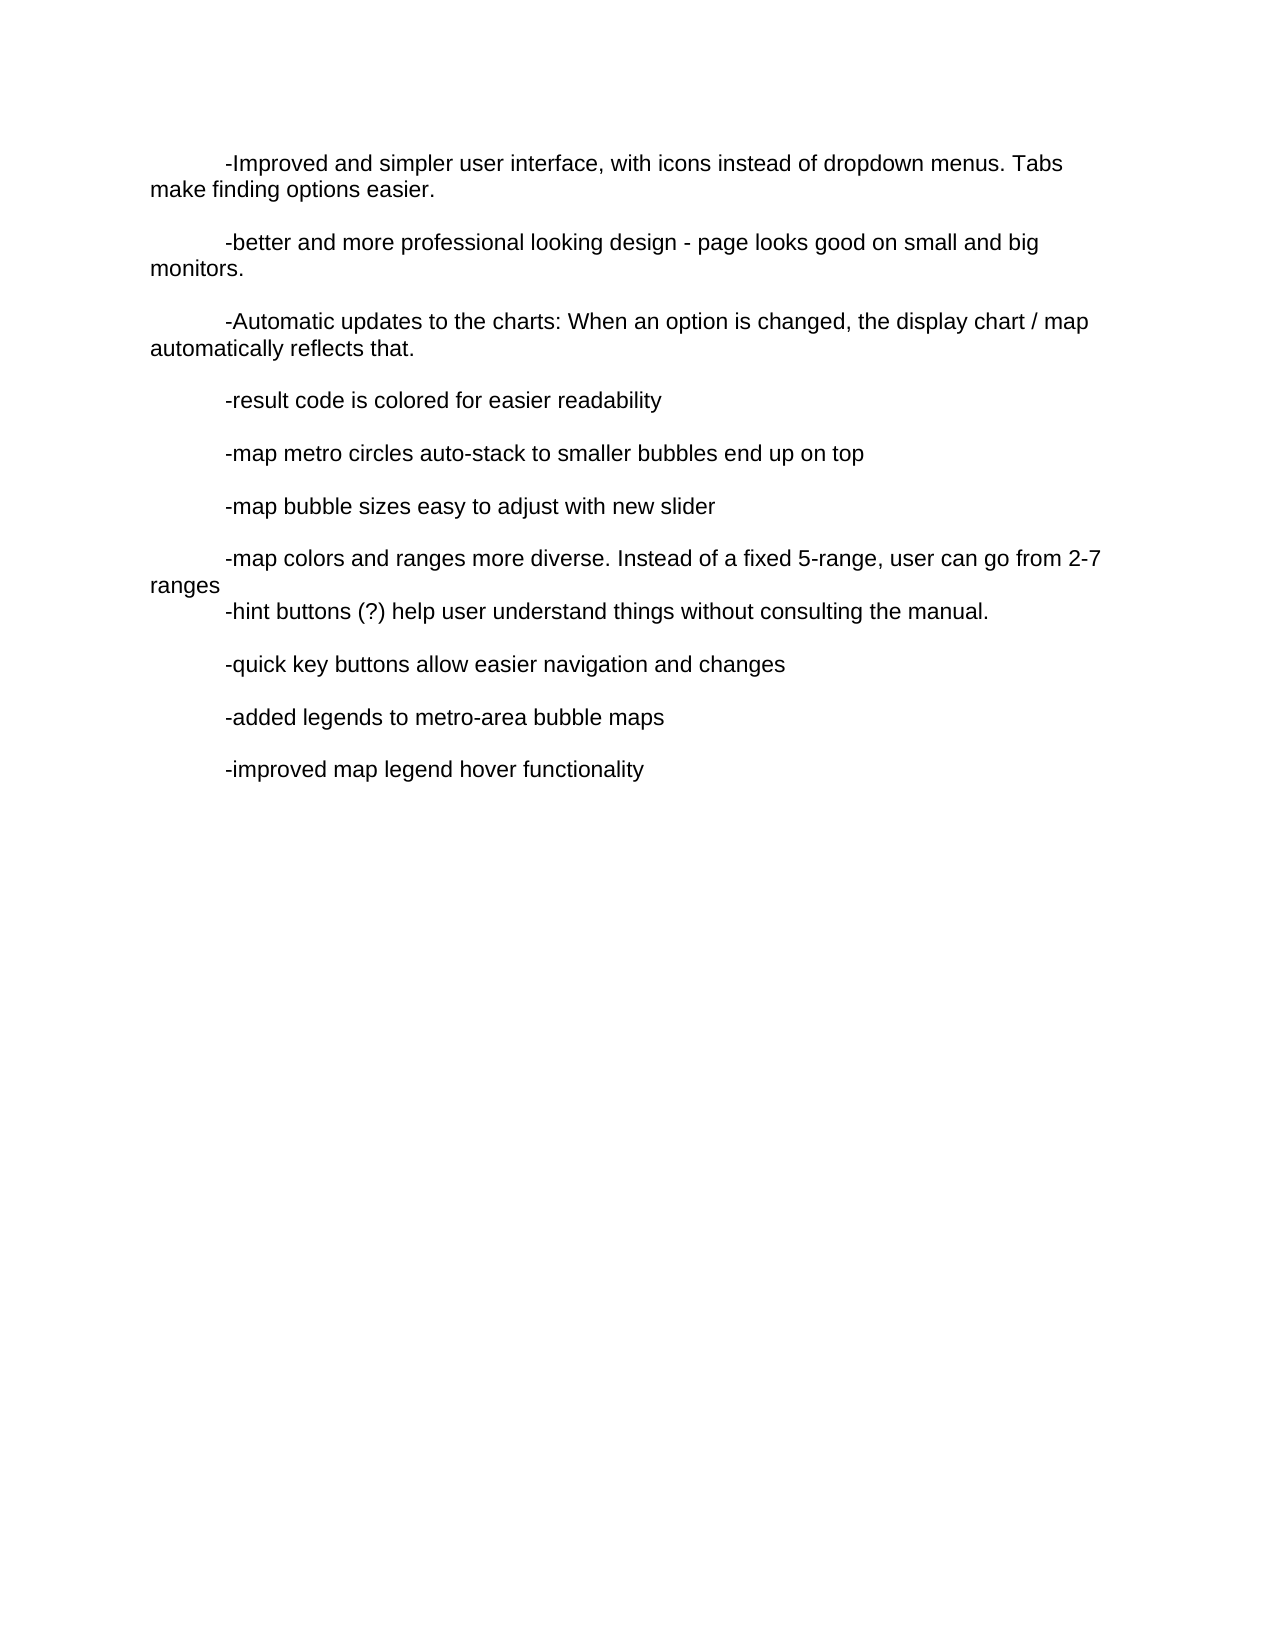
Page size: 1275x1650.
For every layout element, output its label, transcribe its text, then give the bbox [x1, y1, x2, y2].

text -added legends to metro-area bubble maps [150, 703, 1125, 730]
text -Automatic updates to the charts: When an option is changed, the display chart / map automatically reflects that. [150, 308, 1125, 361]
text -Improved and simpler user interface, with icons instead of dropdown menus. Tabs make finding options easier. [150, 150, 1125, 203]
text -map bubble sizes easy to adjust with new slider [150, 493, 1125, 519]
text -map metro circles auto-stack to smaller bubbles end up on top [150, 440, 1125, 466]
text -result code is colored for easier readability [150, 387, 1125, 413]
text -hint buttons (?) help user understand things without consulting the manual. [150, 598, 1125, 624]
text -map colors and ranges more diverse. Instead of a fixed 5-range, user can go from 2-7 ranges [150, 545, 1125, 598]
text -improved map legend hover functionality [150, 756, 1125, 782]
text -better and more professional looking design - page looks good on small and big monitors. [150, 229, 1125, 282]
text -quick key buttons allow easier navigation and changes [150, 651, 1125, 677]
